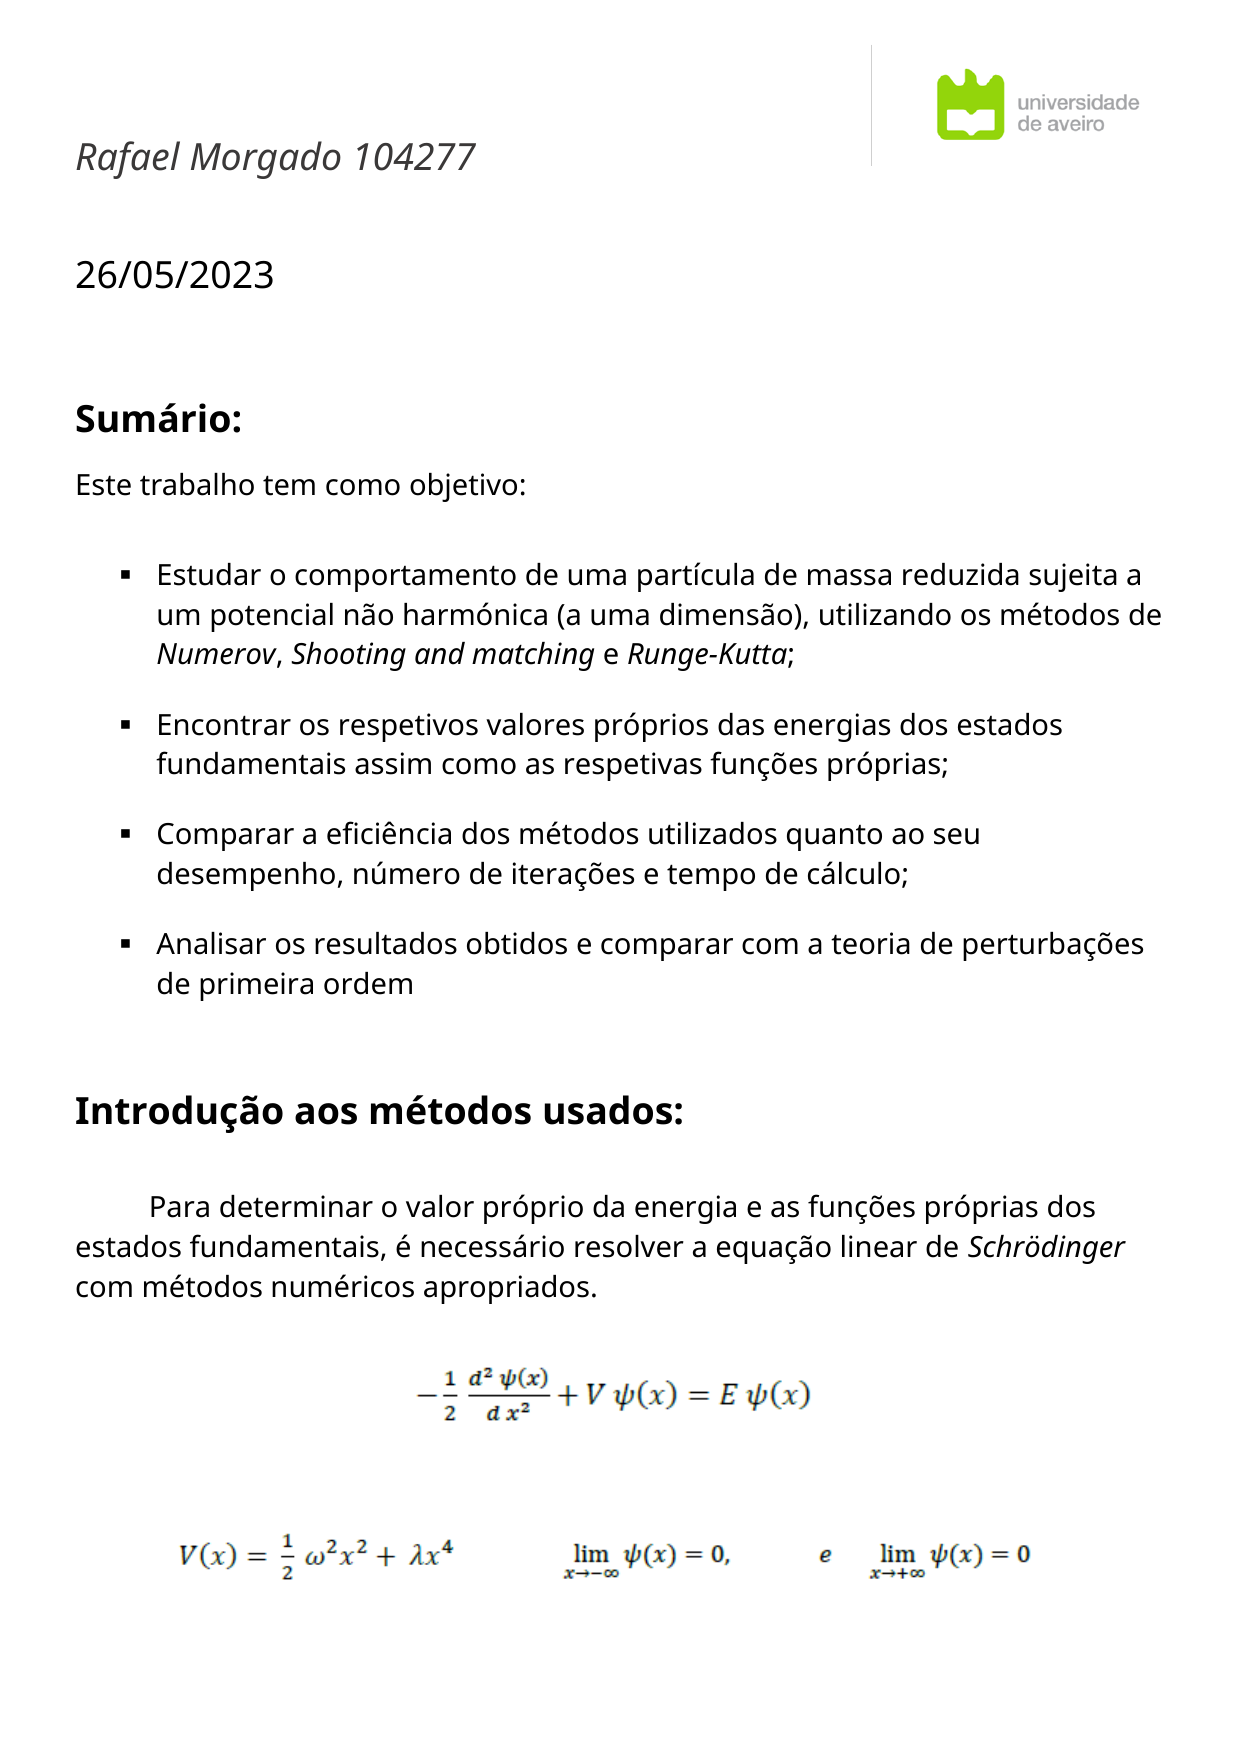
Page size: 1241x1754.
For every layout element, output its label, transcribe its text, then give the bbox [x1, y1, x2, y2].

list Encontrar os respetivos valores próprios das energias dos estados fundamentais assim como as respetivas funções próprias; [119, 704, 1165, 783]
list Estudar o comportamento de uma partícula de massa reduzida sujeita a um potencial não harmónica (a uma dimensão), utilizando os métodos de Numerov, Shooting and matching e Runge-Kutta; [119, 554, 1165, 673]
text Este trabalho tem como objetivo: [75, 464, 1165, 504]
picture [403, 1330, 837, 1473]
text Sumário: [75, 392, 1165, 443]
text Para determinar o valor próprio da energia e as funções próprias dos estados fundamentais, é necessário resolver a equação linear de Schrödinger com métodos numéricos apropriados. [75, 1187, 1165, 1306]
picture [154, 1523, 506, 1605]
picture [865, 42, 1166, 166]
text 26/05/2023 [75, 249, 1165, 300]
list Comparar a eficiência dos métodos utilizados quanto ao seu desempenho, número de iterações e tempo de cálculo; [119, 814, 1165, 893]
text Rafael Morgado 104277 [75, 130, 1165, 181]
text Introdução aos métodos usados: [75, 1084, 1165, 1136]
picture [554, 1523, 1044, 1588]
list Analisar os resultados obtidos e comparar com a teoria de perturbações de primeira ordem [119, 923, 1165, 1003]
